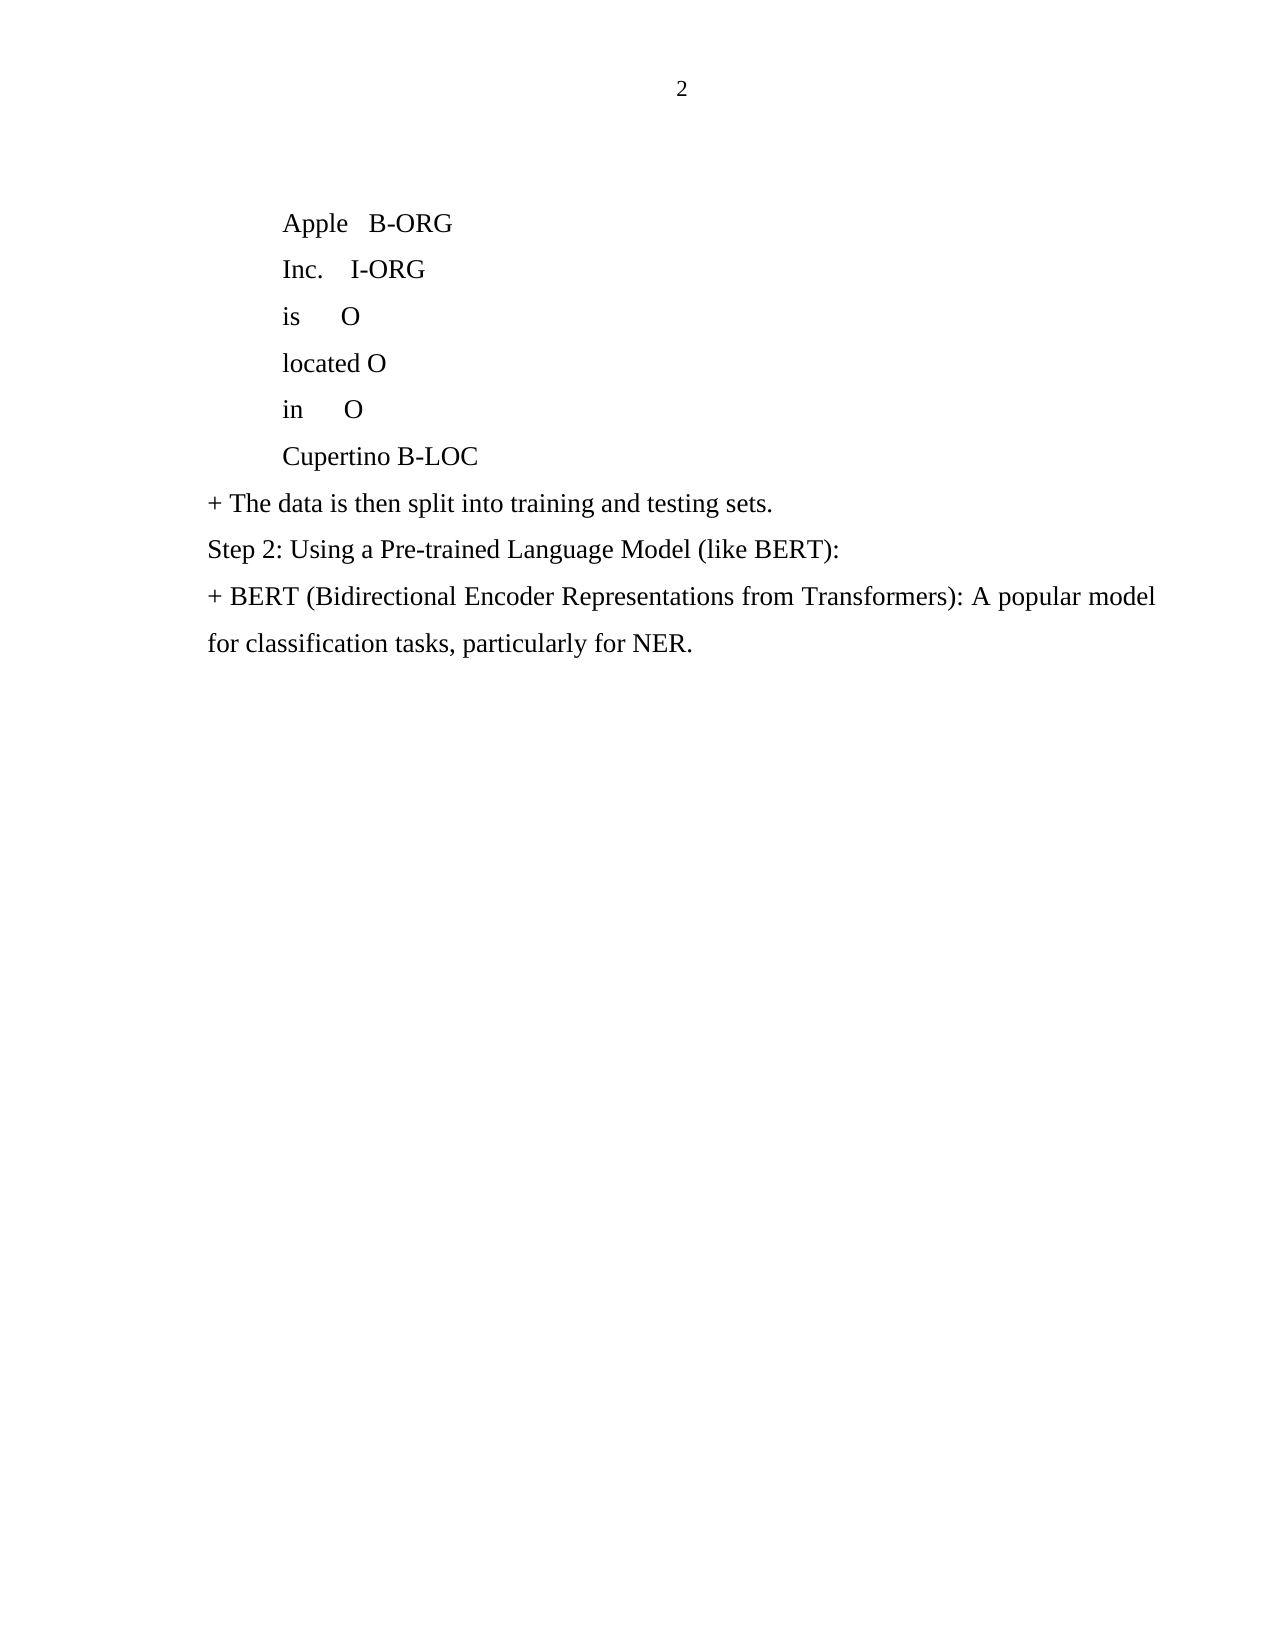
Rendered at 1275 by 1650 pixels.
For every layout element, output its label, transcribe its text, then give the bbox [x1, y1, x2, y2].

text + The data is then split into training and testing sets. [207, 487, 1156, 518]
text + BERT (Bidirectional Encoder Representations from Transformers): A popular model for classification tasks, particularly for NER. [207, 580, 1156, 658]
text in O [282, 394, 1156, 425]
text located O [282, 347, 1156, 378]
text Step 2: Using a Pre-trained Language Model (like BERT): [207, 534, 1156, 565]
text Cupertino B-LOC [282, 440, 1156, 471]
text is O [282, 300, 1156, 331]
text Inc. I-ORG [282, 254, 1156, 285]
text Apple B-ORG [282, 207, 1156, 238]
